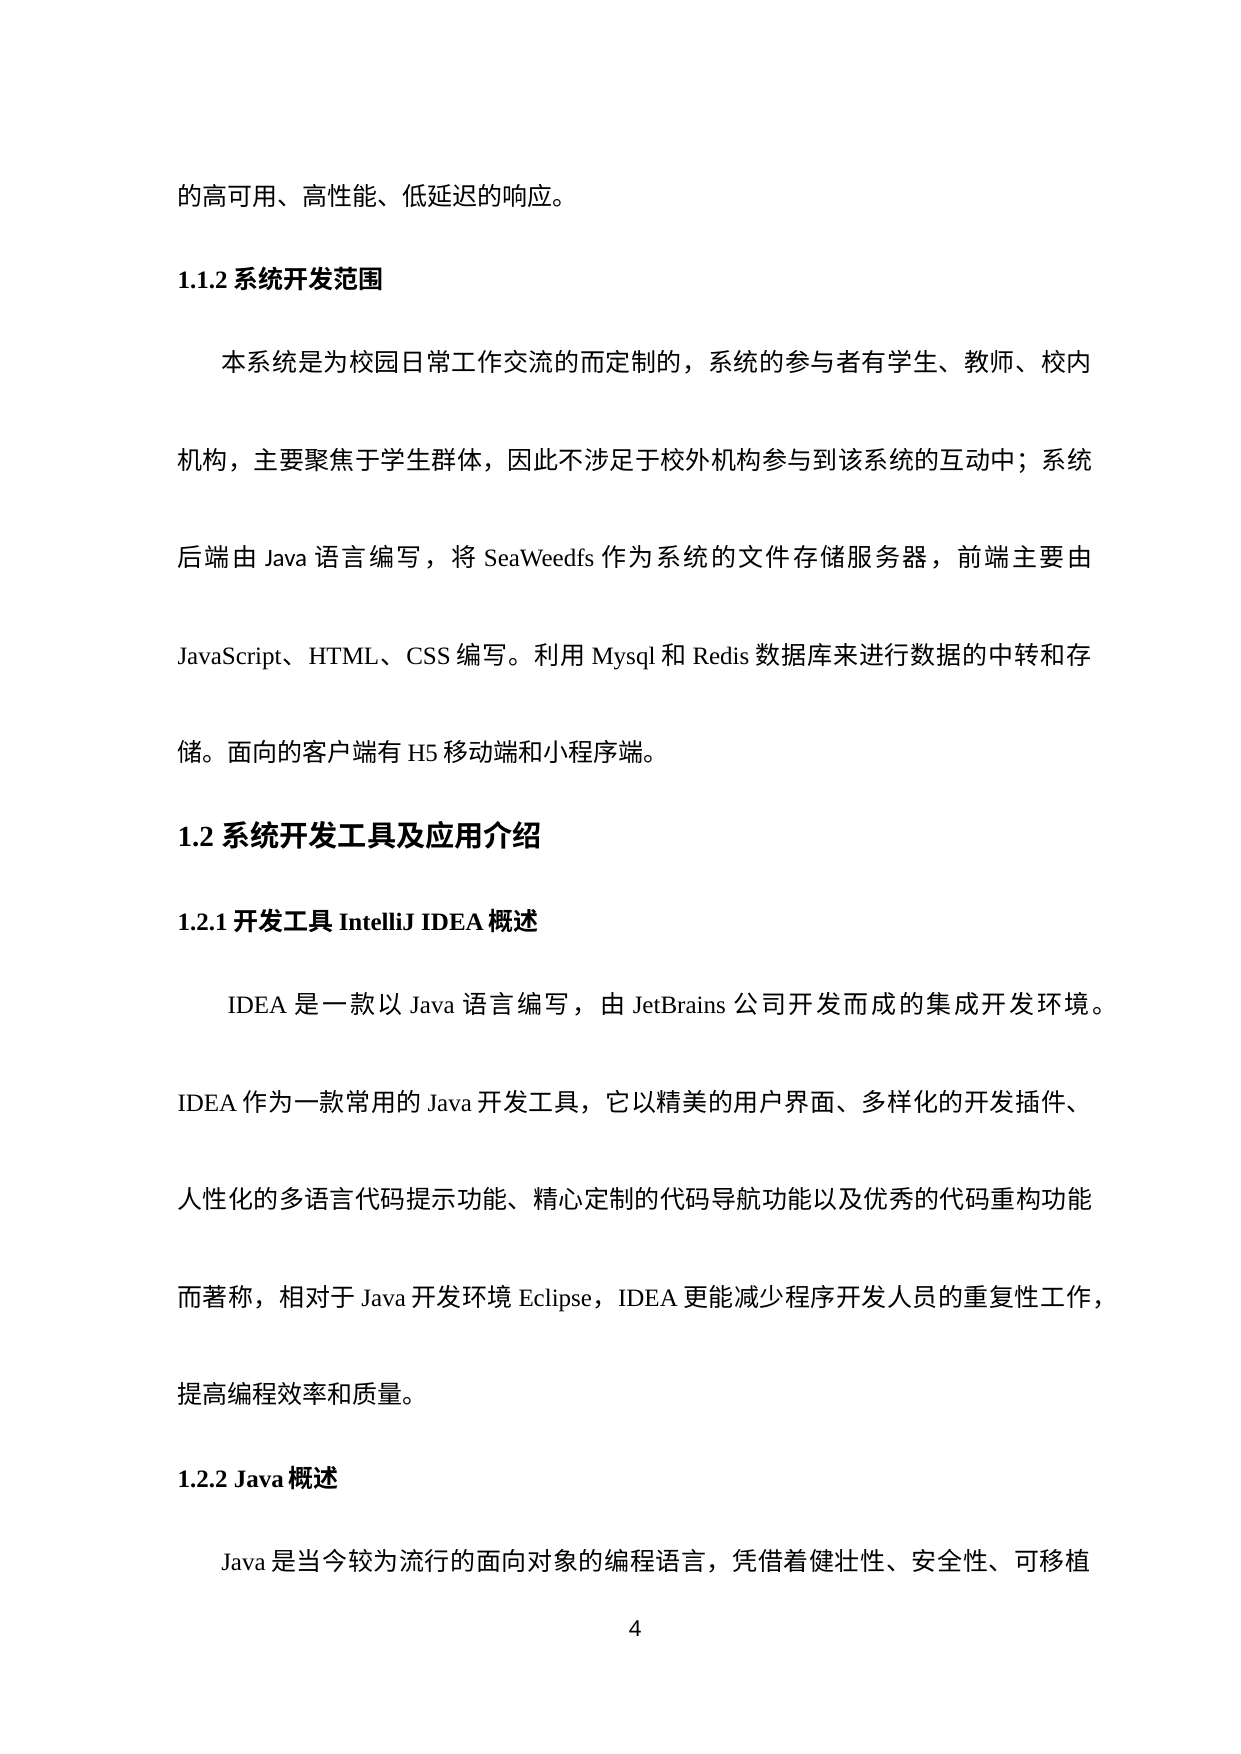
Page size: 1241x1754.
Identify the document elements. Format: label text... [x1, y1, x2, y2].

subtitle 1.2 系统开发工具及应用介绍 [177, 801, 1092, 866]
subtitle 1.1.2 系统开发范围 [177, 245, 1092, 310]
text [177, 1527, 1092, 1592]
subtitle 1.2.2 Java概述 [177, 1444, 1092, 1509]
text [177, 162, 1092, 227]
subtitle 1.2.1 开发工具IntelliJ IDEA概述 [177, 887, 1092, 952]
text IDEA是一款以Java语言编写，由JetBrains公司开发而成的集成开发环境。IDEA作为一款常用的Java开发工具，它以精美的用户界面、多样化的开发插件、人性化的多语言代码提示功能、精心定制的代码导航功能以及优秀的代码重构功能而著称，相对于Java开发环境Eclipse，IDEA更能减少程序开发人员的重复性工作，提高编程效率和质量。 [177, 971, 1092, 1426]
text 本系统是为校园日常工作交流的而定制的，系统的参与者有学生、教师、校内机构，主要聚焦于学生群体，因此不涉足于校外机构参与到该系统的互动中；系统后端由Java语言编写，将SeaWeedfs作为系统的文件存储服务器，前端主要由JavaScript、HTML、CSS编写。利用Mysql和Redis数据库来进行数据的中转和存储。面向的客户端有H5移动端和小程序端。 [177, 328, 1092, 783]
